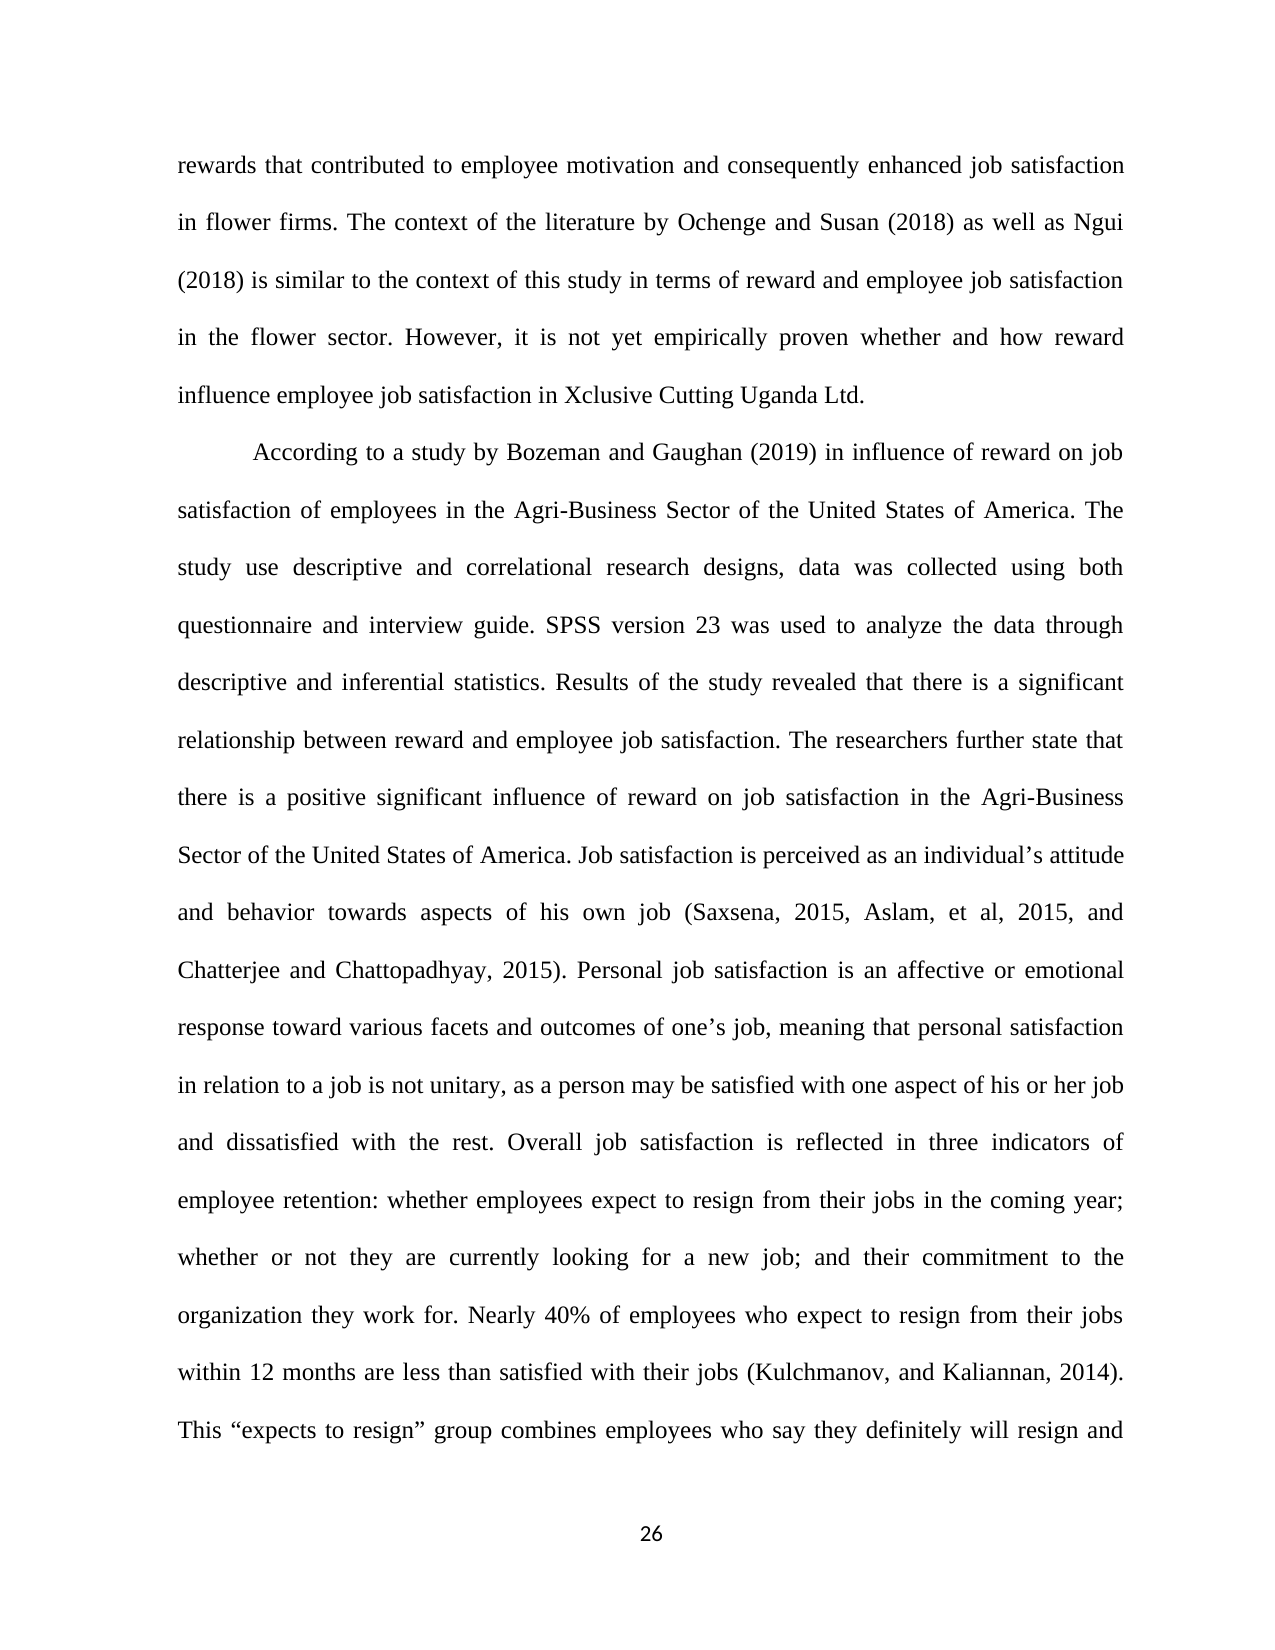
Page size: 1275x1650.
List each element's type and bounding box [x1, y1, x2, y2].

text [177, 437, 1125, 1444]
text [177, 150, 1125, 409]
